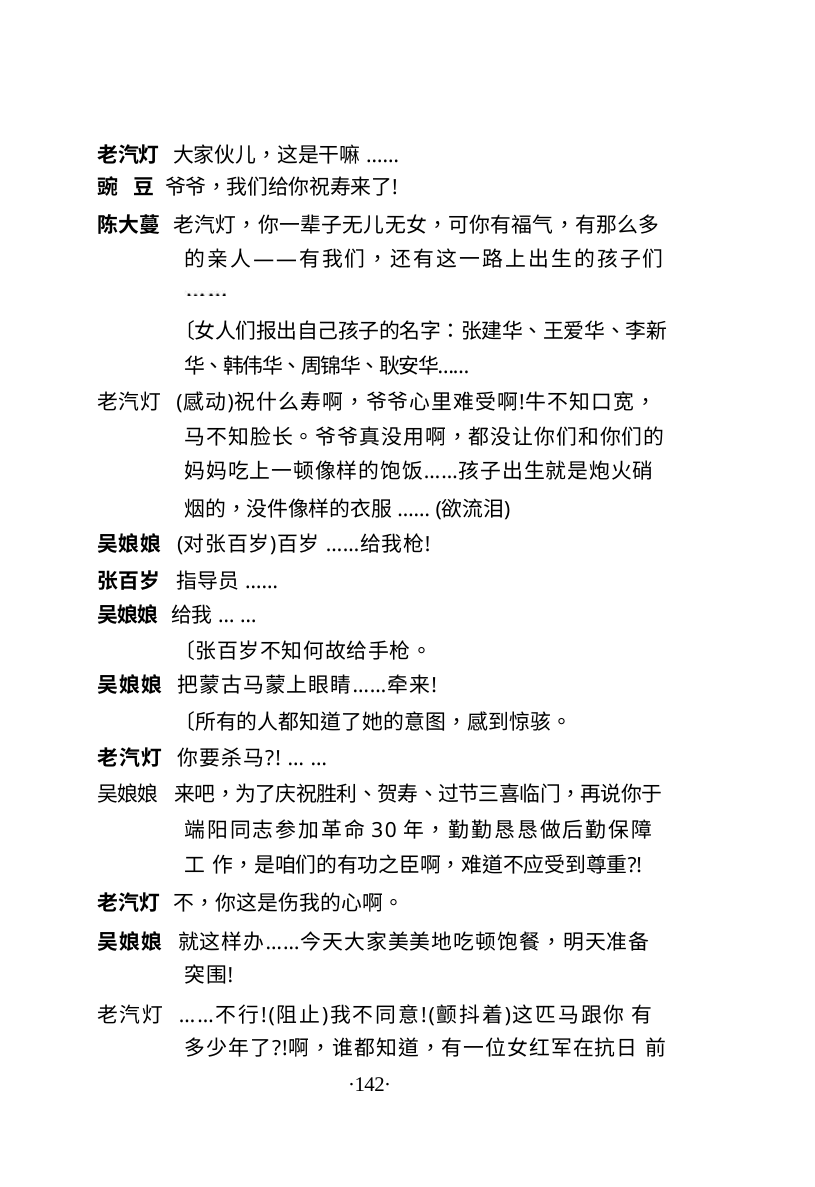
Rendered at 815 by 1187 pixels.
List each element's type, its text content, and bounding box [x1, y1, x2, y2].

text 〔女人们报出自己孩子的名字：张建华、王爱华、李新 华、韩伟华、周锦华、耿安华…… [174, 316, 667, 379]
text 吴娘娘 就这样办……今天大家美美地吃顿饱餐，明天准备 突围! [97, 927, 665, 989]
picture [184, 290, 226, 296]
text 吴娘娘 来吧，为了庆祝胜利、贺寿、过节三喜临门，再说你于 端阳同志参加革命30年，勤勤恳恳做后勤保障工 作，是咱们的有功之臣啊，难道不应受到尊重?! [97, 779, 666, 879]
text 陈大蔓 老汽灯，你一辈子无儿无女，可你有福气，有那么多 的亲人——有我们，还有这一路上出生的孩子们 [97, 210, 667, 272]
text 张百岁 指导员 …… 吴娘娘 给我 … … [97, 567, 292, 629]
text 烟的，没件像样的衣服 …… (欲流泪) 吴娘娘 (对张百岁)百岁 ……给我枪! [97, 494, 524, 558]
text 老汽灯 不，你这是伤我的心啊。 [97, 889, 692, 915]
text 老汽灯 大家伙儿，这是干嘛 …… 豌 豆 爷爷，我们给你祝寿来了! [97, 141, 422, 201]
text 〔所有的人都知道了她的意图，感到惊骇。 老汽灯 你要杀马?! … … [97, 707, 573, 771]
text 吴娘娘 把蒙古马蒙上眼睛……牵来! [97, 672, 692, 698]
text 老汽灯 (感动)祝什么寿啊，爷爷心里难受啊!牛不知口宽， 马不知脸长。爷爷真没用啊，都没让你们和你们的 妈妈吃上一顿像样的饱饭……孩子出生就是炮火硝 [97, 387, 675, 485]
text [97, 1000, 668, 1062]
text 〔张百岁不知何故给手枪。 [174, 638, 692, 664]
